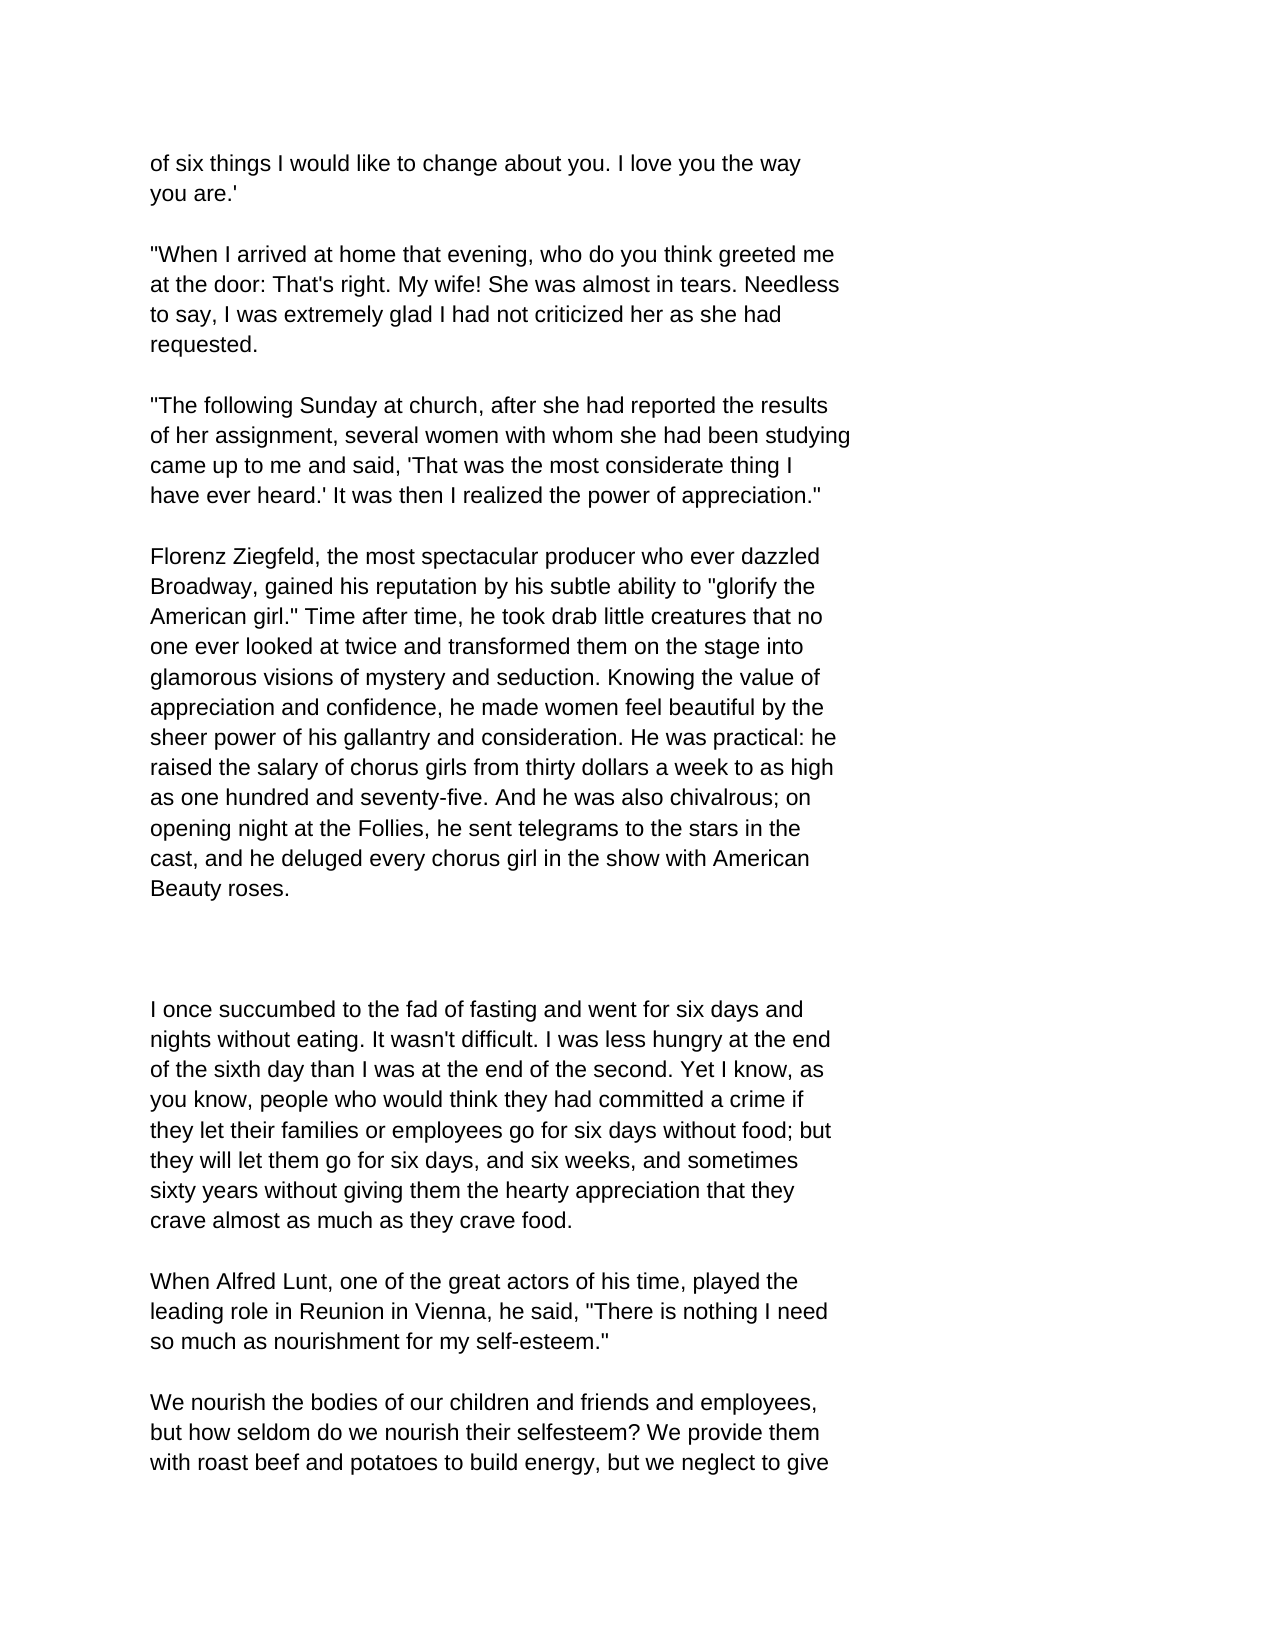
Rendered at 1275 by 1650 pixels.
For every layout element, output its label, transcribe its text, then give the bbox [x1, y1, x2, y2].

text "The following Sunday at church, after she had reported the results [150, 392, 1125, 418]
text to say, I was extremely glad I had not criticized her as she had [150, 301, 1125, 327]
text When Alfred Lunt, one of the great actors of his time, played the [150, 1268, 1125, 1294]
text crave almost as much as they crave food. [150, 1207, 1125, 1234]
text they let their families or employees go for six days without food; but [150, 1117, 1125, 1143]
text came up to me and said, 'That was the most considerate thing I [150, 452, 1125, 478]
text one ever looked at twice and transformed them on the stage into [150, 633, 1125, 660]
text American girl." Time after time, he took drab little creatures that no [150, 603, 1125, 629]
text you are.' [150, 180, 1125, 207]
text sheer power of his gallantry and consideration. He was practical: he [150, 724, 1125, 750]
text raised the salary of chorus girls from thirty dollars a week to as high [150, 754, 1125, 781]
text "When I arrived at home that evening, who do you think greeted me [150, 241, 1125, 267]
text Florenz Ziegfeld, the most spectacular producer who ever dazzled [150, 543, 1125, 569]
text at the door: That's right. My wife! She was almost in tears. Needless [150, 271, 1125, 297]
text so much as nourishment for my self-esteem." [150, 1328, 1125, 1354]
text as one hundred and seventy-five. And he was also chivalrous; on [150, 784, 1125, 811]
text but how seldom do we nourish their selfesteem? We provide them [150, 1419, 1125, 1445]
text glamorous visions of mystery and seduction. Knowing the value of [150, 663, 1125, 690]
text I once succumbed to the fad of fasting and went for six days and [150, 996, 1125, 1022]
text of her assignment, several women with whom she had been studying [150, 422, 1125, 448]
text they will let them go for six days, and six weeks, and sometimes [150, 1147, 1125, 1173]
text Beauty roses. [150, 875, 1125, 901]
text leading role in Reunion in Vienna, he said, "There is nothing I need [150, 1298, 1125, 1324]
text of the sixth day than I was at the end of the second. Yet I know, as [150, 1056, 1125, 1083]
text nights without eating. It wasn't difficult. I was less hungry at the end [150, 1026, 1125, 1052]
text sixty years without giving them the hearty appreciation that they [150, 1177, 1125, 1203]
text We nourish the bodies of our children and friends and employees, [150, 1388, 1125, 1415]
text cast, and he deluged every chorus girl in the show with American [150, 845, 1125, 871]
text of six things I would like to change about you. I love you the way [150, 150, 1125, 176]
text requested. [150, 331, 1125, 358]
text Broadway, gained his reputation by his subtle ability to "glorify the [150, 573, 1125, 599]
text appreciation and confidence, he made women feel beautiful by the [150, 694, 1125, 720]
text you know, people who would think they had committed a crime if [150, 1086, 1125, 1113]
text with roast beef and potatoes to build energy, but we neglect to give [150, 1449, 1125, 1475]
text have ever heard.' It was then I realized the power of appreciation." [150, 482, 1125, 509]
text opening night at the Follies, he sent telegrams to the stars in the [150, 814, 1125, 841]
